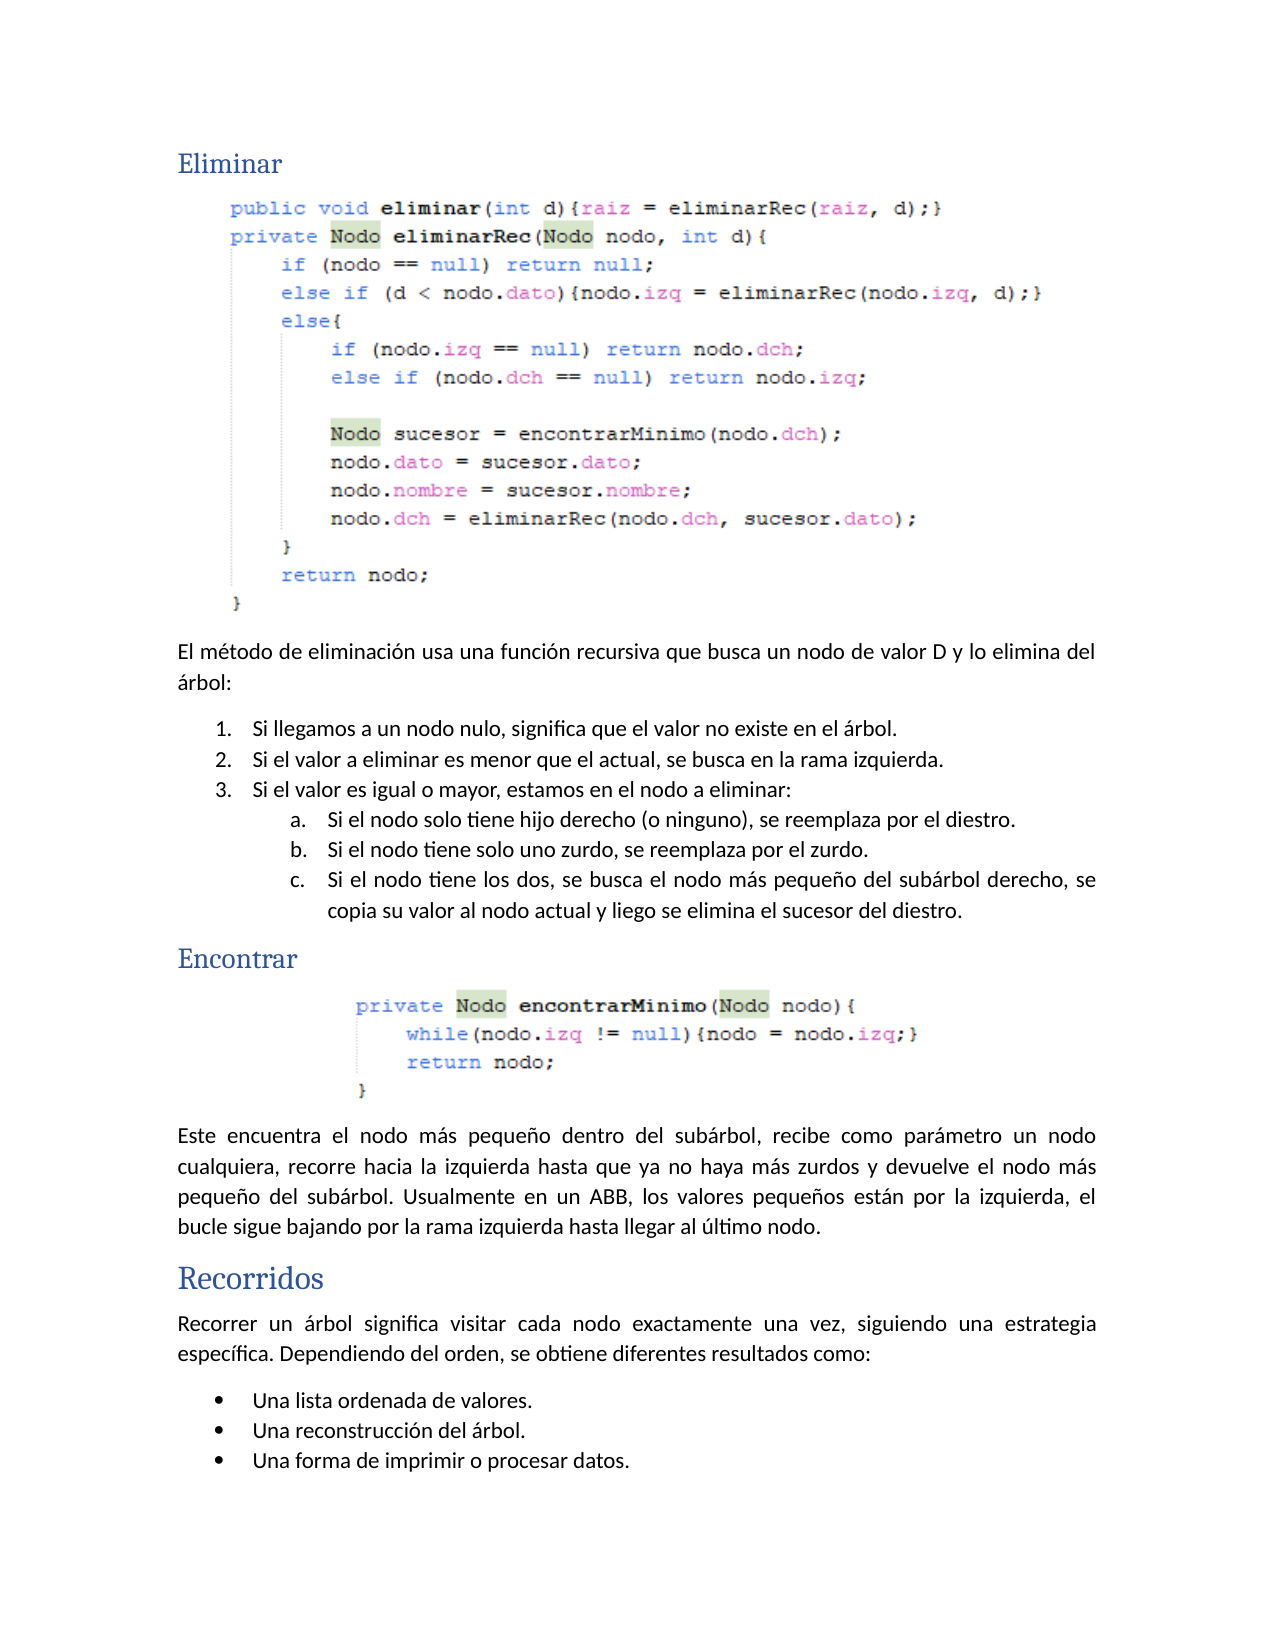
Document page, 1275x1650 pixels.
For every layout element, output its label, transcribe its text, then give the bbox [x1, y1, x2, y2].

text Este encuentra el nodo más pequeño dentro del subárbol, recibe como parámetro un nodo cualquiera, recorre hacia la izquierda hasta que ya no haya más zurdos y devuelve el nodo más pequeño del subárbol. Usualmente en un ABB, los valores pequeños están por la izquierda, el bucle sigue bajando por la rama izquierda hasta llegar al último nodo. [177, 1122, 1098, 1240]
text El método de eliminación usa una función recursiva que busca un nodo de valor D y lo elimina del árbol: [177, 637, 1098, 696]
list Si llegamos a un nodo nulo, significa que el valor no existe en el árbol. [215, 714, 1098, 743]
text Recorrer un árbol significa visitar cada nodo exactamente una vez, siguiendo una estrategia específica. Dependiendo del orden, se obtiene diferentes resultados como: [177, 1309, 1098, 1367]
picture [347, 987, 928, 1103]
list Si el valor a eliminar es menor que el actual, se busca en la rama izquierda. [215, 745, 1098, 773]
list Si el valor es igual o mayor, estamos en el nodo a eliminar: [215, 775, 1098, 803]
subtitle Eliminar [177, 148, 1098, 181]
list Si el nodo tiene los dos, se busca el nodo más pequeño del subárbol derecho, se copia su valor al nodo actual y liego se elimina el sucesor del diestro. [290, 866, 1098, 924]
list Una reconstrucción del árbol. [215, 1416, 1098, 1444]
list Una lista ordenada de valores. [215, 1386, 1098, 1414]
list Una forma de imprimir o procesar datos. [215, 1446, 1098, 1474]
subtitle Recorridos [177, 1259, 1098, 1297]
subtitle Encontrar [177, 943, 1098, 976]
list Si el nodo solo tiene hijo derecho (o ninguno), se reemplaza por el diestro. [290, 805, 1098, 833]
list Si el nodo tiene solo uno zurdo, se reemplaza por el zurdo. [290, 835, 1098, 863]
picture [220, 192, 1055, 619]
